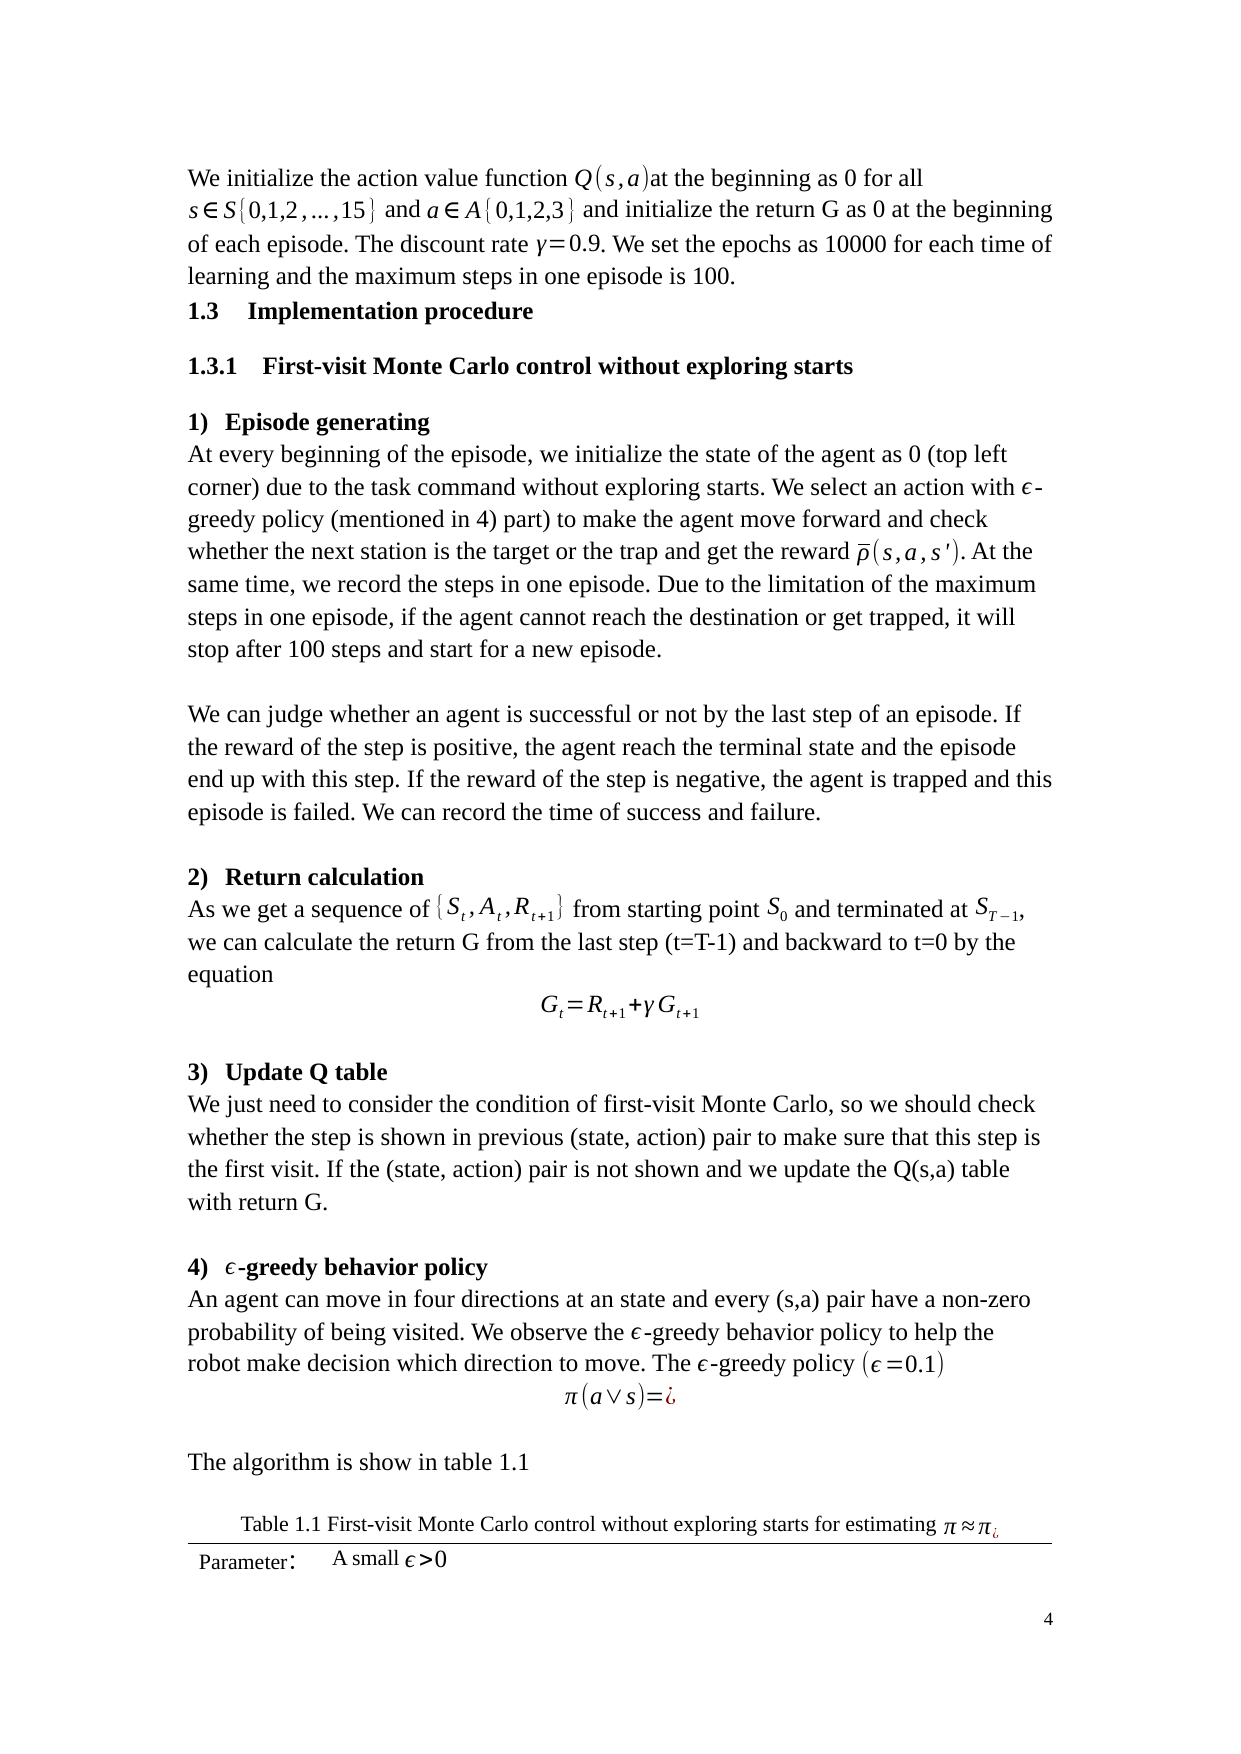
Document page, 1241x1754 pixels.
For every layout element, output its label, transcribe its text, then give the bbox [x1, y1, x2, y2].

subtitle Implementation procedure [187, 294, 1053, 327]
list Episode generating [187, 405, 1053, 438]
list Return calculation [187, 860, 1053, 893]
text We initialize the action value function at the beginning as 0 for all and and initialize the return G as 0 at the beginning of each episode. The discount rate . We set the epochs as 10000 for each time of learning and the maximum steps in one episode is 100. [187, 162, 1053, 292]
text Table 1.1 First-visit Monte Carlo control without exploring starts for estimating [187, 1510, 1053, 1543]
list -greedy behavior policy [187, 1250, 1053, 1283]
text We just need to consider the condition of first-visit Monte Carlo, so we should check whether the step is shown in previous (state, action) pair to make sure that this step is the first visit. If the (state, action) pair is not shown and we update the Q(s,a) table with return G. [187, 1088, 1053, 1218]
text An agent can move in four directions at an state and every (s,a) pair have a non-zero probability of being visited. We observe the -greedy behavior policy to help the robot make decision which direction to move. The -greedy policy [187, 1283, 1053, 1380]
table_header Parameter： [188, 1544, 321, 1576]
subtitle First-visit Monte Carlo control without exploring starts [187, 349, 1053, 382]
list Update Q table [187, 1055, 1053, 1088]
table_header A small [321, 1544, 1052, 1576]
text As we get a sequence of from starting point and terminated at , we can calculate the return G from the last step (t=T-1) and backward to t=0 by the equation [187, 893, 1053, 990]
text The algorithm is show in table 1.1 [187, 1445, 1053, 1478]
text At every beginning of the episode, we initialize the state of the agent as 0 (top left corner) due to the task command without exploring starts. We select an action with -greedy policy (mentioned in 4) part) to make the agent move forward and check whether the next station is the target or the trap and get the reward . At the same time, we record the steps in one episode. Due to the limitation of the maximum steps in one episode, if the agent cannot reach the destination or get trapped, it will stop after 100 steps and start for a new episode. [187, 438, 1053, 665]
text We can judge whether an agent is successful or not by the last step of an episode. If the reward of the step is positive, the agent reach the terminal state and the episode end up with this step. If the reward of the step is negative, the agent is trapped and this episode is failed. We can record the time of success and failure. [187, 698, 1053, 828]
